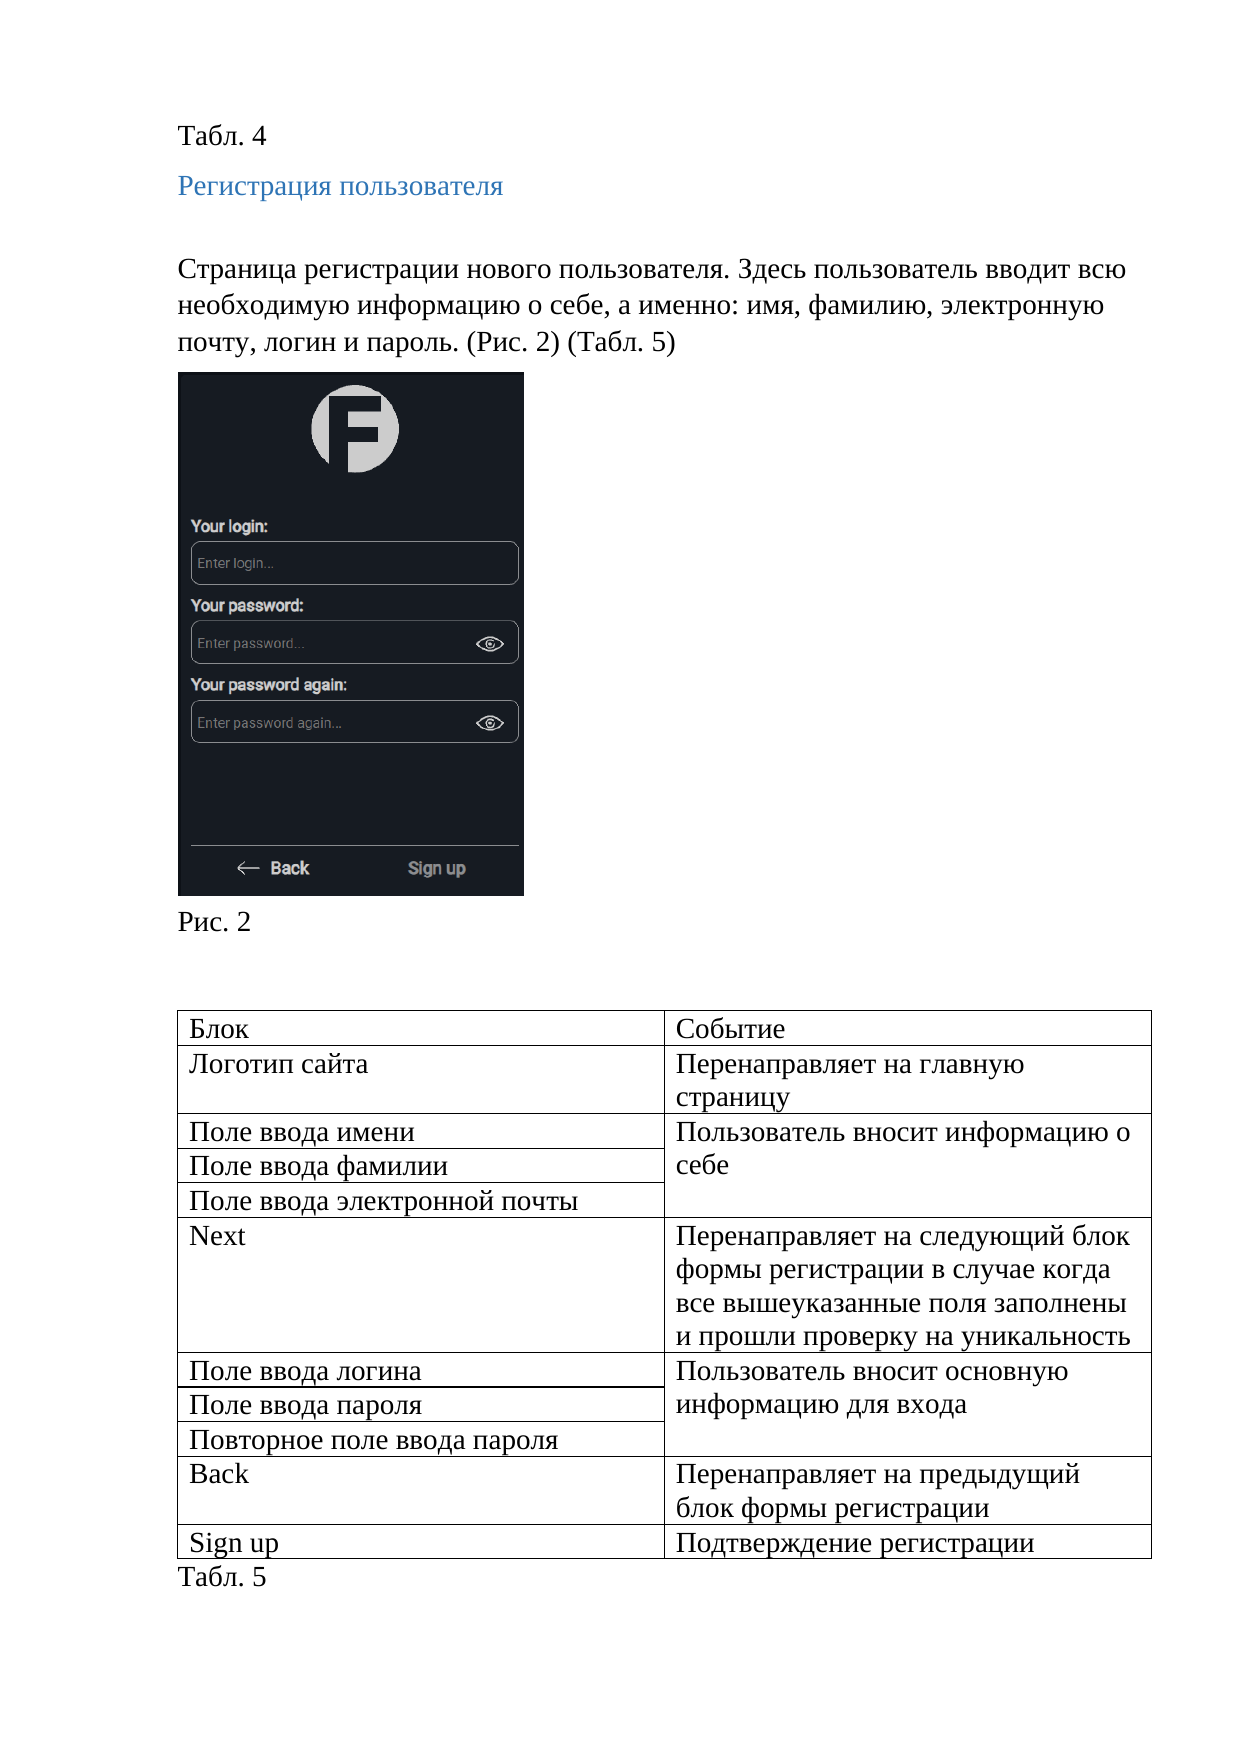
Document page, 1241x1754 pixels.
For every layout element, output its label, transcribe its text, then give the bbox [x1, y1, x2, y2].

table_header Событие [665, 1011, 1151, 1045]
table_cell Перенаправляет на предыдущий блок формы регистрации [665, 1457, 1151, 1524]
table_cell Перенаправляет на следующий блок формы регистрации в случае когда все вышеуказанные поля заполнены и прошли проверку на уникальность [665, 1218, 1151, 1352]
subtitle Регистрация пользователя [177, 168, 1152, 202]
table_cell Перенаправляет на главную страницу [665, 1046, 1151, 1113]
table_cell Поле ввода пароля [178, 1388, 664, 1421]
table_cell Поле ввода фамилии [178, 1149, 664, 1182]
table_cell Повторное поле ввода пароля [178, 1422, 664, 1456]
table_cell Подтверждение регистрации [665, 1525, 1151, 1558]
table_cell Пользователь вносит информацию о себе [665, 1114, 1151, 1217]
text Табл. 5 [177, 1559, 1152, 1593]
text Рис. 2 [177, 904, 1152, 938]
table_cell Поле ввода электронной почты [178, 1183, 664, 1217]
table_cell Back [178, 1457, 664, 1524]
table_cell Пользователь вносит основную информацию для входа [665, 1353, 1151, 1456]
table_cell Sign up [178, 1525, 664, 1558]
table_cell Поле ввода имени [178, 1114, 664, 1147]
table_cell Логотип сайта [178, 1046, 664, 1113]
picture [177, 372, 524, 894]
table_cell Next [178, 1218, 664, 1352]
table_header Блок [178, 1011, 664, 1045]
text Табл. 4 [177, 118, 1152, 152]
text Страница регистрации нового пользователя. Здесь пользователь вводит всю необходимую информацию о себе, а именно: имя, фамилию, электронную почту, логин и пароль. (Рис. 2) (Табл. 5) [177, 251, 1152, 357]
table_cell Поле ввода логина [178, 1353, 664, 1386]
